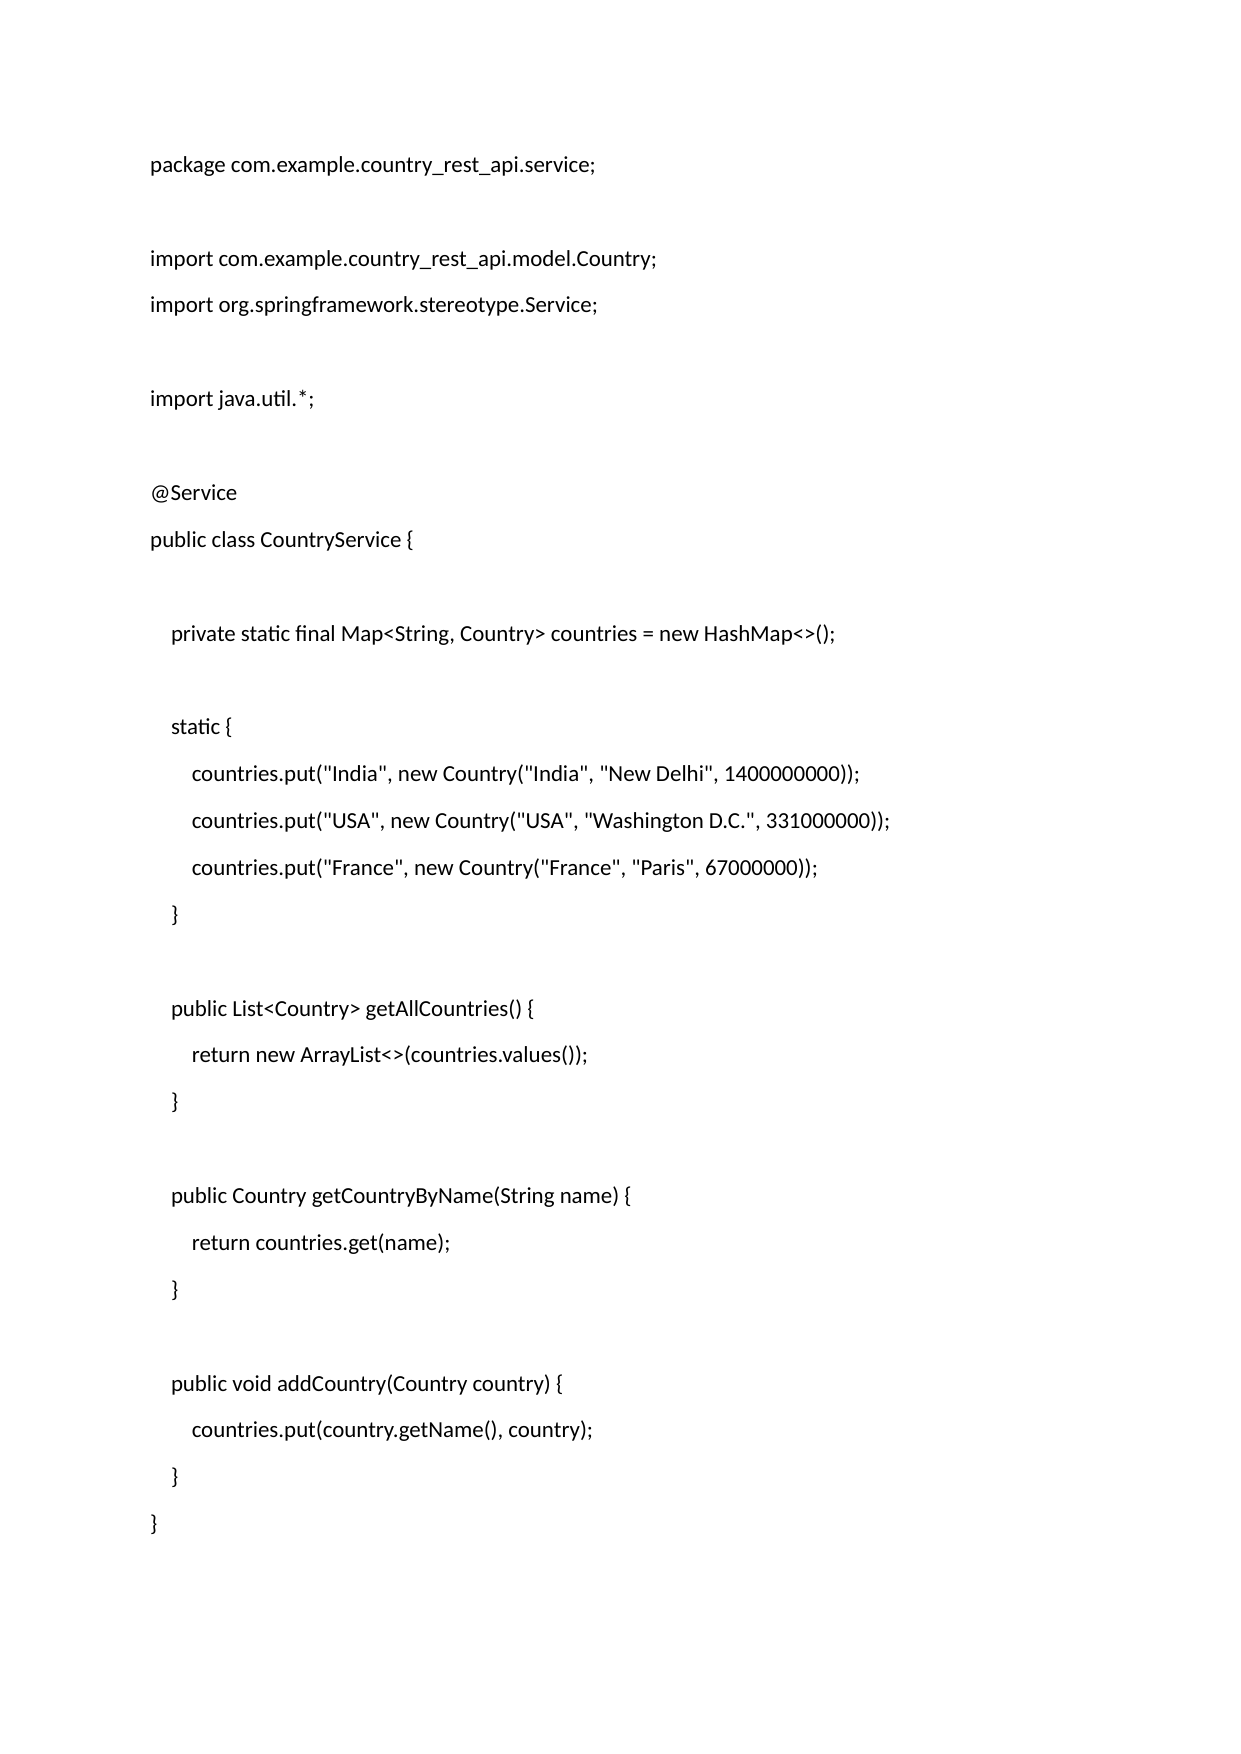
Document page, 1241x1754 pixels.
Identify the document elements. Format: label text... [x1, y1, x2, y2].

text return countries.get(name); [150, 1228, 1090, 1256]
text } [150, 900, 1090, 928]
text import com.example.country_rest_api.model.Country; [150, 244, 1090, 272]
text } [150, 1462, 1090, 1491]
text return new ArrayList<>(countries.values()); [150, 1041, 1090, 1069]
text import org.springframework.stereotype.Service; [150, 291, 1090, 319]
text private static final Map<String, Country> countries = new HashMap<>(); [150, 619, 1090, 647]
text public Country getCountryByName(String name) { [150, 1181, 1090, 1209]
text countries.put("India", new Country("India", "New Delhi", 1400000000)); [150, 759, 1090, 787]
text } [150, 1275, 1090, 1303]
text countries.put(country.getName(), country); [150, 1416, 1090, 1444]
text public void addCountry(Country country) { [150, 1369, 1090, 1397]
text countries.put("France", new Country("France", "Paris", 67000000)); [150, 853, 1090, 881]
text public List<Country> getAllCountries() { [150, 994, 1090, 1022]
text @Service [150, 478, 1090, 506]
text import java.util.*; [150, 384, 1090, 412]
text countries.put("USA", new Country("USA", "Washington D.C.", 331000000)); [150, 806, 1090, 834]
text package com.example.country_rest_api.service; [150, 150, 1090, 178]
text public class CountryService { [150, 525, 1090, 553]
text static { [150, 712, 1090, 741]
text } [150, 1509, 1090, 1537]
text } [150, 1087, 1090, 1116]
